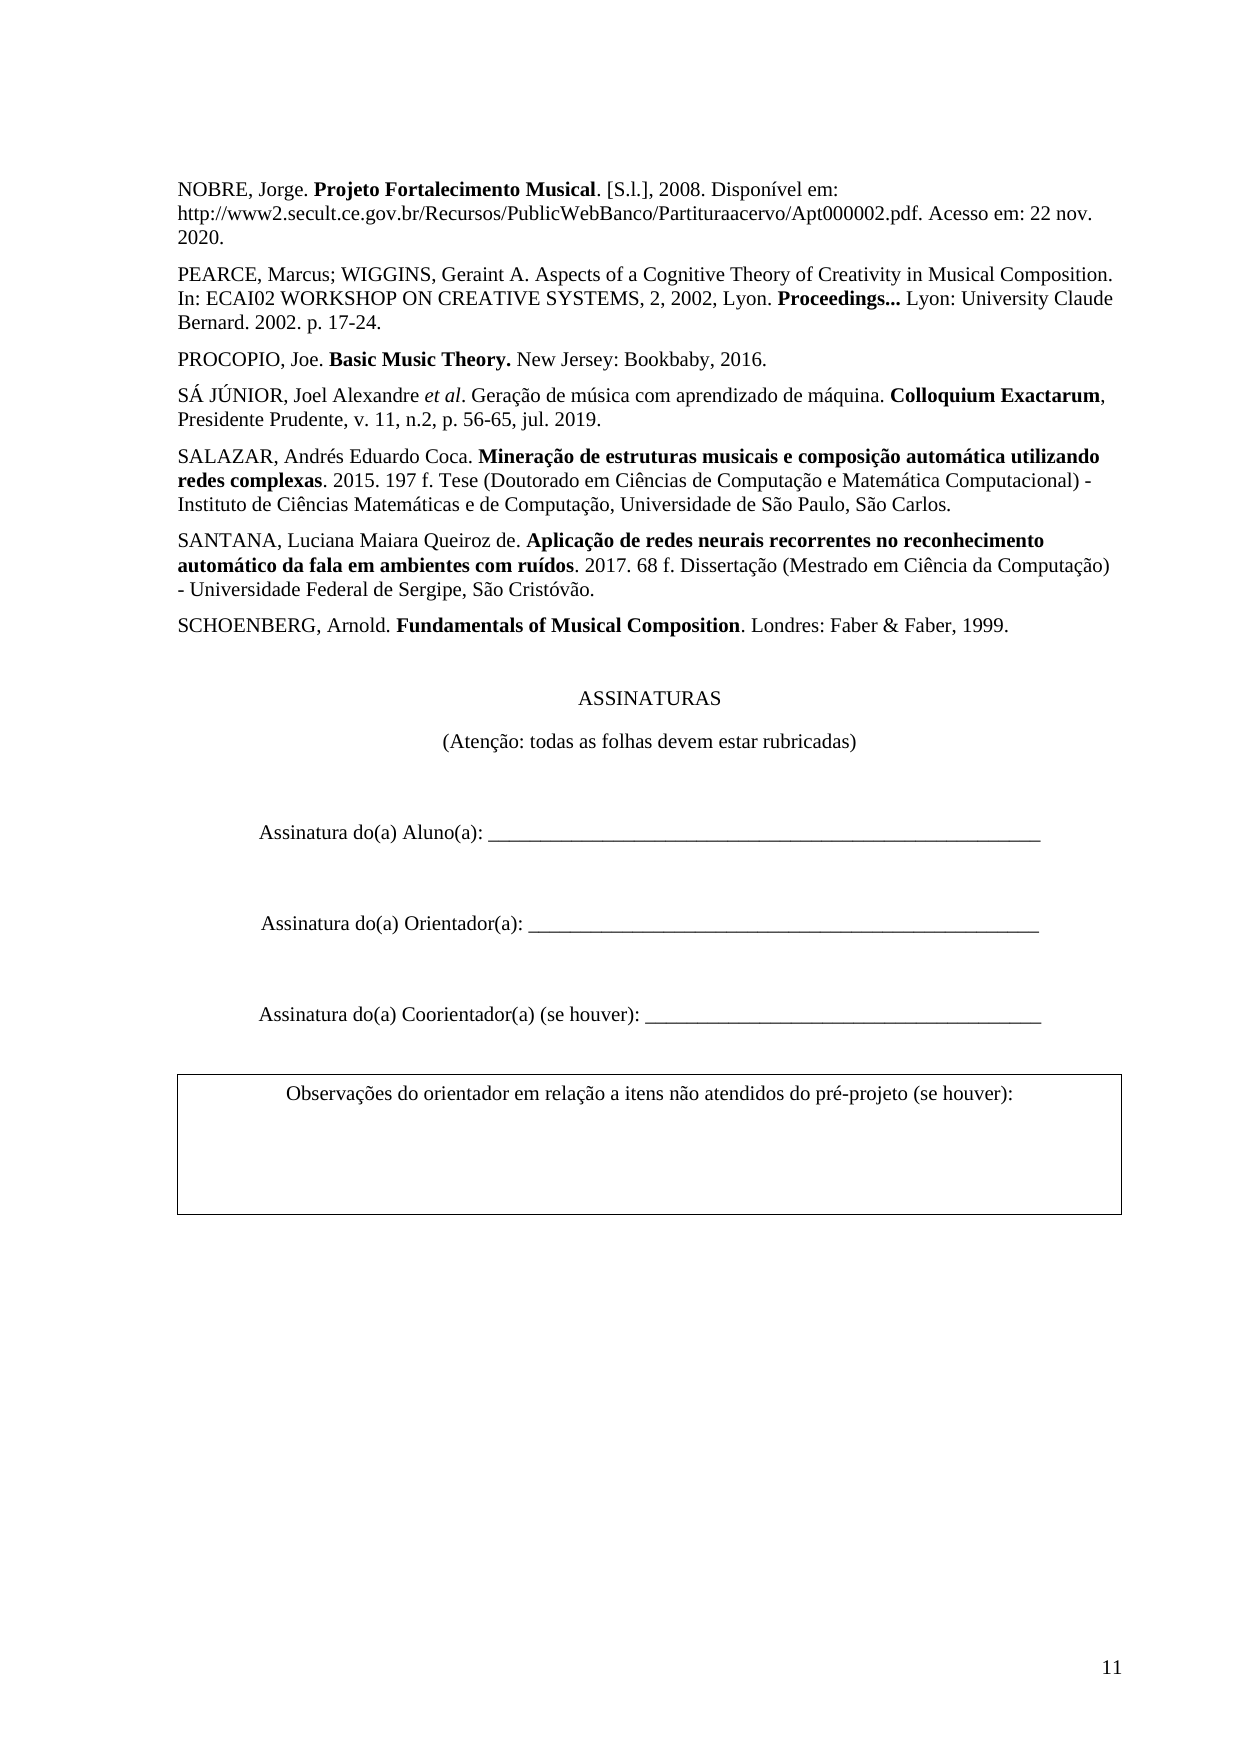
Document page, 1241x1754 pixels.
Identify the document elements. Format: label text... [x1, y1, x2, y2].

text (Atenção: todas as folhas devem estar rubricadas) [177, 729, 1122, 753]
text PROCOPIO, Joe. Basic Music Theory. New Jersey: Bookbaby, 2016. [177, 347, 1122, 371]
table_header Observações do orientador em relação a itens não atendidos do pré-projeto (se houver): [178, 1075, 1121, 1214]
text Assinatura do(a) Coorientador(a) (se houver): ______________________________________ [177, 1002, 1122, 1026]
text PEARCE, Marcus; WIGGINS, Geraint A. Aspects of a Cognitive Theory of Creativity in Musical Composition. In: ECAI02 WORKSHOP ON CREATIVE SYSTEMS, 2, 2002, Lyon. Proceedings... Lyon: University Claude Bernard. 2002. p. 17-24. [177, 262, 1122, 334]
text SÁ JÚNIOR, Joel Alexandre et al. Geração de música com aprendizado de máquina. Colloquium Exactarum, Presidente Prudente, v. 11, n.2, p. 56-65, jul. 2019. [177, 383, 1122, 431]
text ASSINATURAS [177, 686, 1122, 710]
text SCHOENBERG, Arnold. Fundamentals of Musical Composition. Londres: Faber & Faber, 1999. [177, 613, 1122, 637]
text Assinatura do(a) Orientador(a): _________________________________________________ [177, 911, 1122, 935]
text NOBRE, Jorge. Projeto Fortalecimento Musical. [S.l.], 2008. Disponível em: http://www2.secult.ce.gov.br/Recursos/PublicWebBanco/Partituraacervo/Apt000002.pdf. Acesso em: 22 nov. 2020. [177, 177, 1122, 249]
text Assinatura do(a) Aluno(a): _____________________________________________________ [177, 820, 1122, 844]
text SANTANA, Luciana Maiara Queiroz de. Aplicação de redes neurais recorrentes no reconhecimento automático da fala em ambientes com ruídos. 2017. 68 f. Dissertação (Mestrado em Ciência da Computação) - Universidade Federal de Sergipe, São Cristóvão. [177, 528, 1122, 601]
text SALAZAR, Andrés Eduardo Coca. Mineração de estruturas musicais e composição automática utilizando redes complexas. 2015. 197 f. Tese (Doutorado em Ciências de Computação e Matemática Computacional) - Instituto de Ciências Matemáticas e de Computação, Universidade de São Paulo, São Carlos. [177, 444, 1122, 516]
